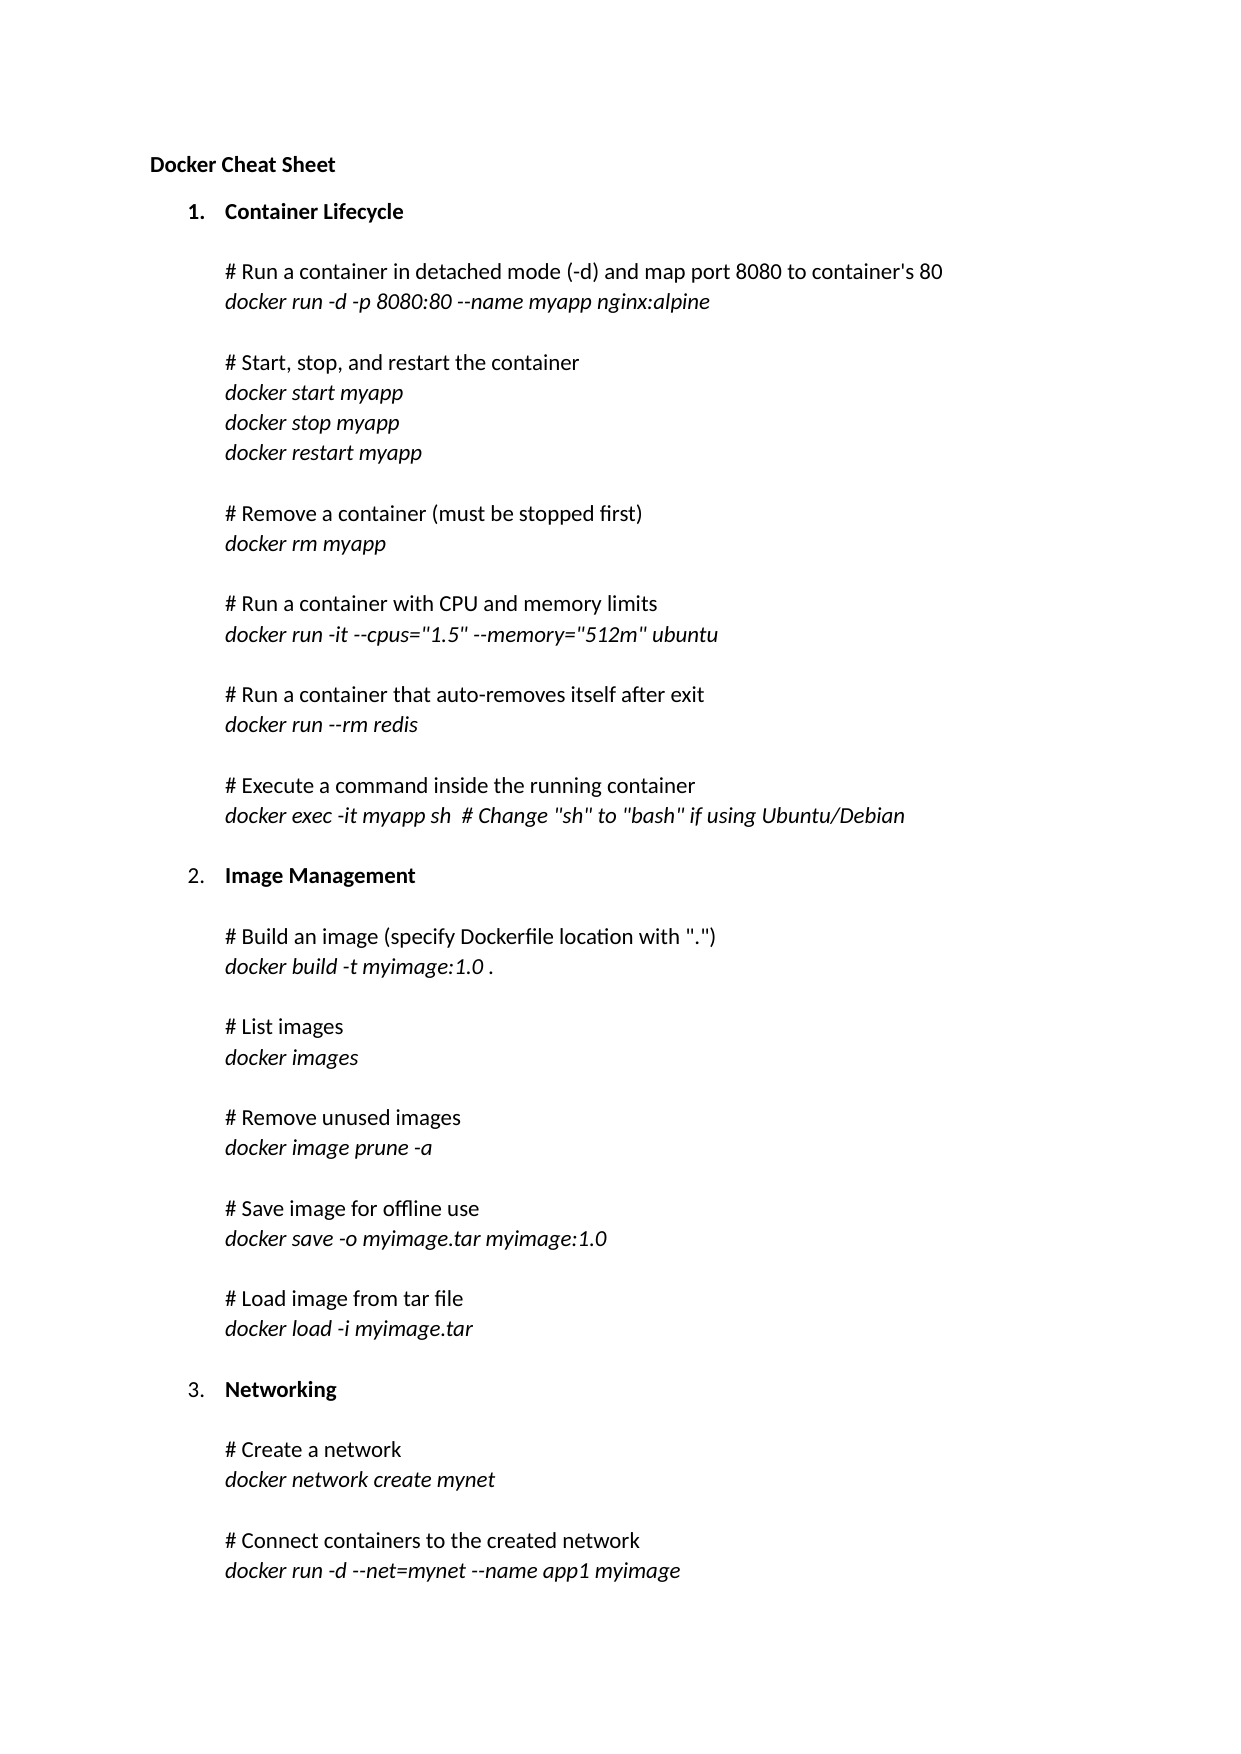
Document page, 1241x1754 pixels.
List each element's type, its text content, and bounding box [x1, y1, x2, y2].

list # Build an image (specify Dockerfile location with ".") [225, 922, 1090, 950]
list # Run a container that auto-removes itself after exit [225, 680, 1090, 708]
list docker image prune -a [225, 1133, 1090, 1161]
list docker load -i myimage.tar [225, 1314, 1090, 1343]
list # Create a network [225, 1435, 1090, 1463]
list # Run a container with CPU and memory limits [225, 589, 1090, 618]
list docker start myapp [225, 378, 1090, 406]
list Networking [187, 1375, 1090, 1403]
list Image Management [187, 861, 1090, 889]
list docker rm myapp [225, 529, 1090, 557]
list # Load image from tar file [225, 1284, 1090, 1312]
list # List images [225, 1012, 1090, 1041]
list docker save -o myimage.tar myimage:1.0 [225, 1224, 1090, 1252]
list docker images [225, 1043, 1090, 1071]
list docker run -d --net=mynet --name app1 myimage [225, 1556, 1090, 1584]
list docker run --rm redis [225, 710, 1090, 738]
list # Start, stop, and restart the container [225, 348, 1090, 376]
text Docker Cheat Sheet [150, 150, 1090, 178]
list Container Lifecycle [187, 197, 1090, 225]
list docker run -it --cpus="1.5" --memory="512m" ubuntu [225, 620, 1090, 648]
list # Run a container in detached mode (-d) and map port 8080 to container's 80 [225, 257, 1090, 285]
list docker run -d -p 8080:80 --name myapp nginx:alpine [225, 287, 1090, 316]
list docker network create mynet [225, 1466, 1090, 1494]
list docker restart myapp [225, 438, 1090, 467]
list # Execute a command inside the running container [225, 771, 1090, 799]
list # Connect containers to the created network [225, 1526, 1090, 1554]
list docker stop myapp [225, 408, 1090, 436]
list # Save image for offline use [225, 1194, 1090, 1222]
list # Remove a container (must be stopped first) [225, 499, 1090, 527]
list docker exec -it myapp sh # Change "sh" to "bash" if using Ubuntu/Debian [225, 801, 1090, 829]
list docker build -t myimage:1.0 . [225, 952, 1090, 980]
list # Remove unused images [225, 1103, 1090, 1131]
